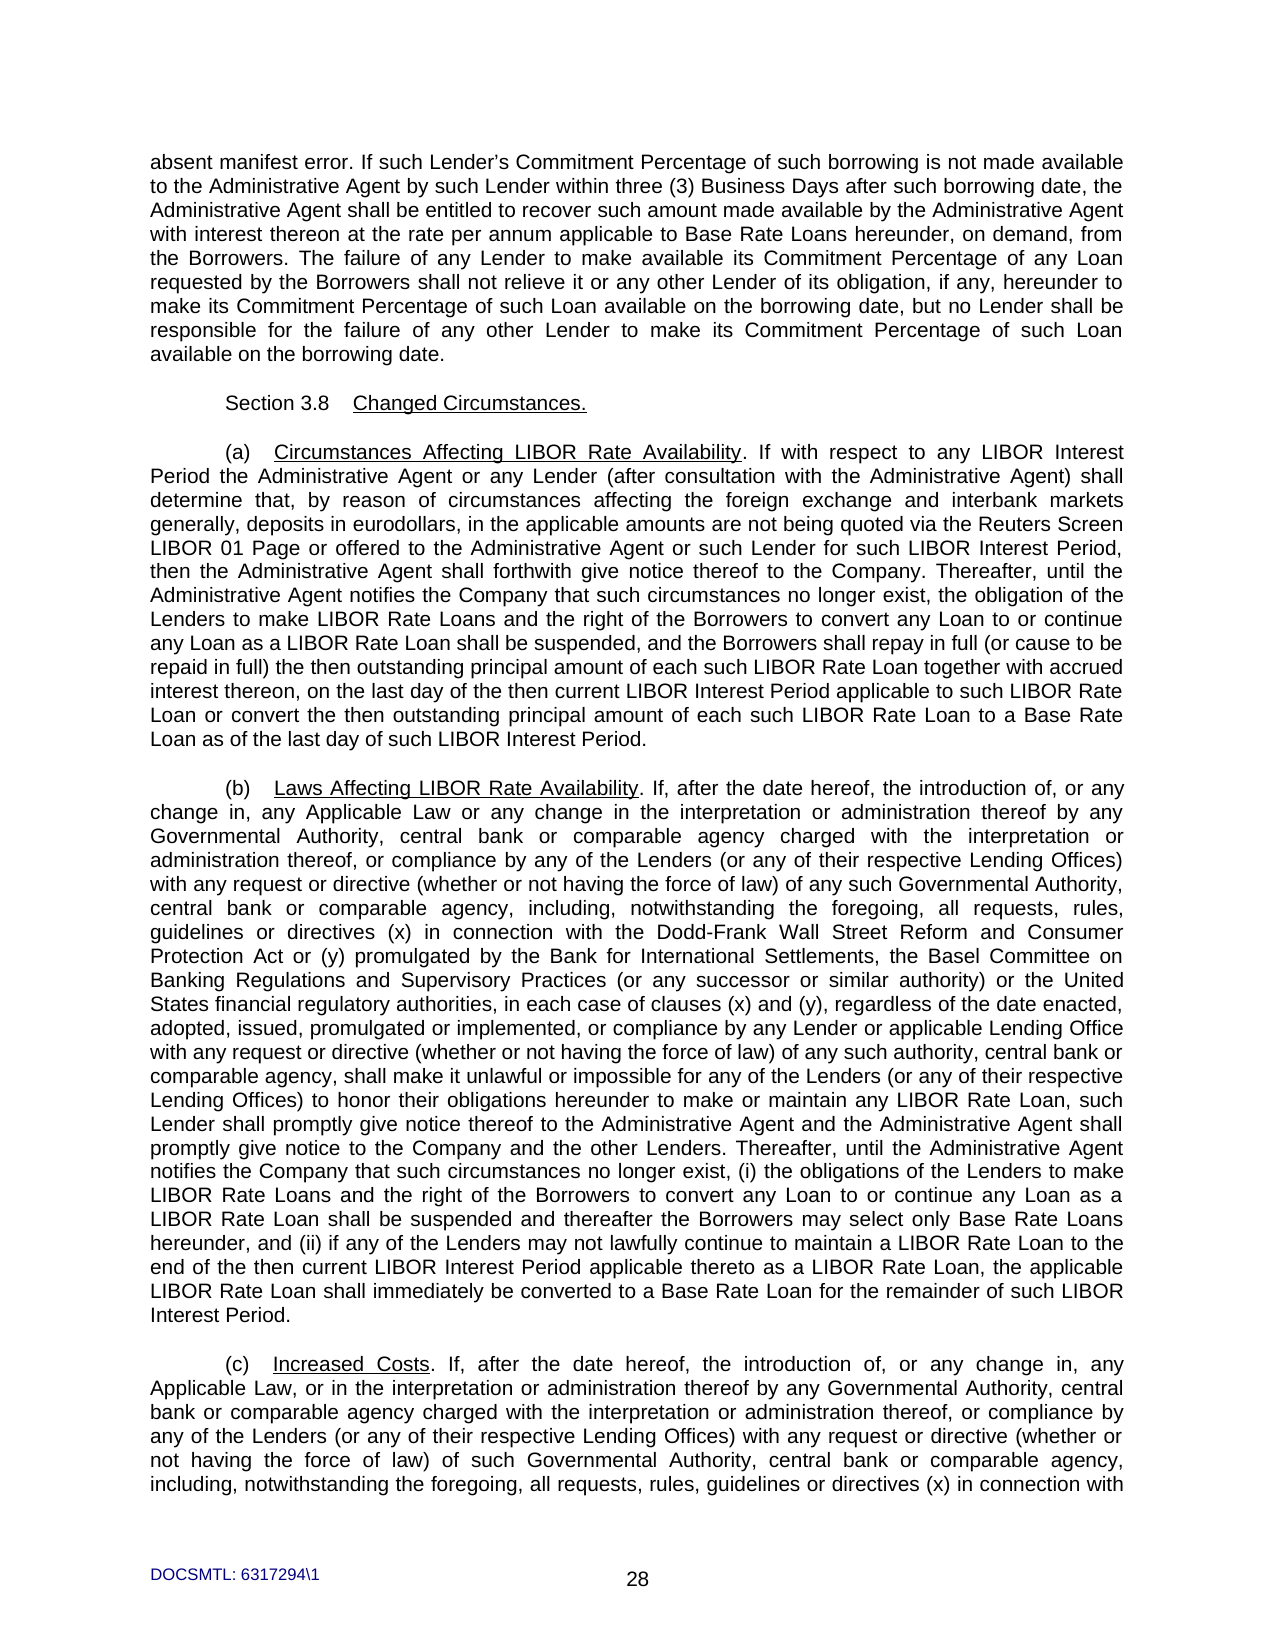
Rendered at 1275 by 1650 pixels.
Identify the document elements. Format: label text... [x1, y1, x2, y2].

text (b) Laws Affecting LIBOR Rate Availability. If, after the date hereof, the introduction of, or any change in, any Applicable Law or any change in the interpretation or administration thereof by any Governmental Authority, central bank or comparable agency charged with the interpretation or administration thereof, or compliance by any of the Lenders (or any of their respective Lending Offices) with any request or directive (whether or not having the force of law) of any such Governmental Authority, central bank or comparable agency, including, notwithstanding the foregoing, all requests, rules, guidelines or directives (x) in connection with the Dodd-Frank Wall Street Reform and Consumer Protection Act or (y) promulgated by the Bank for International Settlements, the Basel Committee on Banking Regulations and Supervisory Practices (or any successor or similar authority) or the United States financial regulatory authorities, in each case of clauses (x) and (y), regardless of the date enacted, adopted, issued, promulgated or implemented, or compliance by any Lender or applicable Lending Office with any request or directive (whether or not having the force of law) of any such authority, central bank or comparable agency, shall make it unlawful or impossible for any of the Lenders (or any of their respective Lending Offices) to honor their obligations hereunder to make or maintain any LIBOR Rate Loan, such Lender shall promptly give notice thereof to the Administrative Agent and the Administrative Agent shall promptly give notice to the Company and the other Lenders. Thereafter, until the Administrative Agent notifies the Company that such circumstances no longer exist, (i) the obligations of the Lenders to make LIBOR Rate Loans and the right of the Borrowers to convert any Loan to or continue any Loan as a LIBOR Rate Loan shall be suspended and thereafter the Borrowers may select only Base Rate Loans hereunder, and (ii) if any of the Lenders may not lawfully continue to maintain a LIBOR Rate Loan to the end of the then current LIBOR Interest Period applicable thereto as a LIBOR Rate Loan, the applicable LIBOR Rate Loan shall immediately be converted to a Base Rate Loan for the remainder of such LIBOR Interest Period. [150, 776, 1125, 1327]
text Section 3.8 Changed Circumstances. [150, 391, 1125, 414]
text (a) Circumstances Affecting LIBOR Rate Availability. If with respect to any LIBOR Interest Period the Administrative Agent or any Lender (after consultation with the Administrative Agent) shall determine that, by reason of circumstances affecting the foreign exchange and interbank markets generally, deposits in eurodollars, in the applicable amounts are not being quoted via the Reuters Screen LIBOR 01 Page or offered to the Administrative Agent or such Lender for such LIBOR Interest Period, then the Administrative Agent shall forthwith give notice thereof to the Company. Thereafter, until the Administrative Agent notifies the Company that such circumstances no longer exist, the obligation of the Lenders to make LIBOR Rate Loans and the right of the Borrowers to convert any Loan to or continue any Loan as a LIBOR Rate Loan shall be suspended, and the Borrowers shall repay in full (or cause to be repaid in full) the then outstanding principal amount of each such LIBOR Rate Loan together with accrued interest thereon, on the last day of the then current LIBOR Interest Period applicable to such LIBOR Rate Loan or convert the then outstanding principal amount of each such LIBOR Rate Loan to a Base Rate Loan as of the last day of such LIBOR Interest Period. [150, 439, 1125, 751]
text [150, 1352, 1125, 1496]
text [150, 150, 1125, 366]
